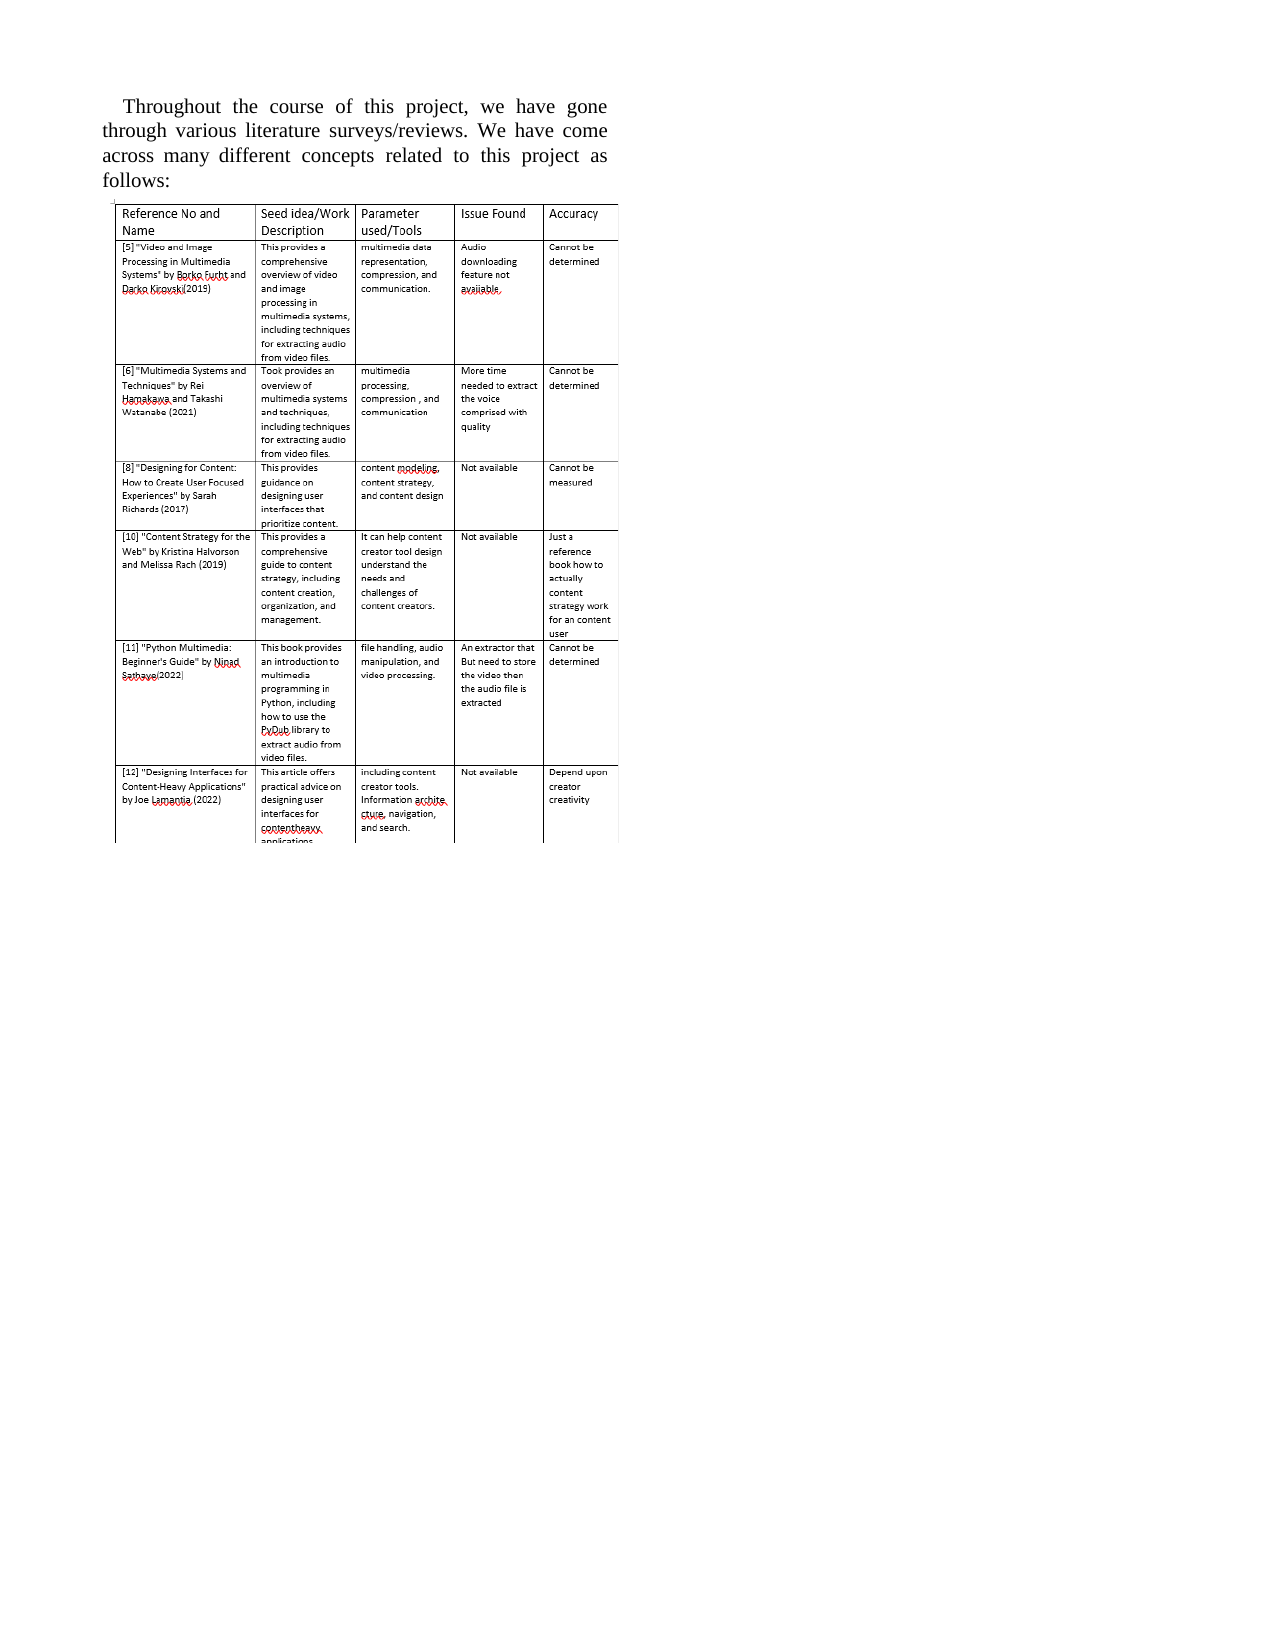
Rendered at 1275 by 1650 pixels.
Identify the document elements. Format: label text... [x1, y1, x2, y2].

text Throughout the course of this project, we have gone through various literature surveys/reviews. We have come across many different concepts related to this project as follows: [102, 94, 608, 192]
picture [110, 199, 619, 843]
